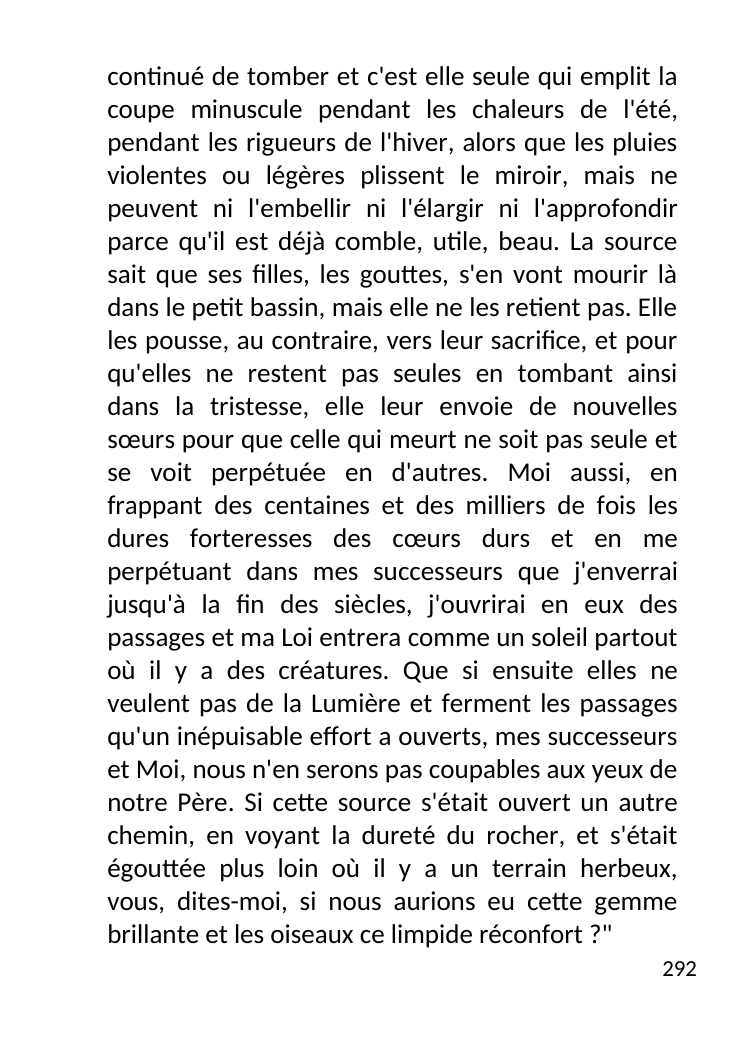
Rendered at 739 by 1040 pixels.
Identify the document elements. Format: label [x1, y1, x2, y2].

text [107, 59, 678, 951]
